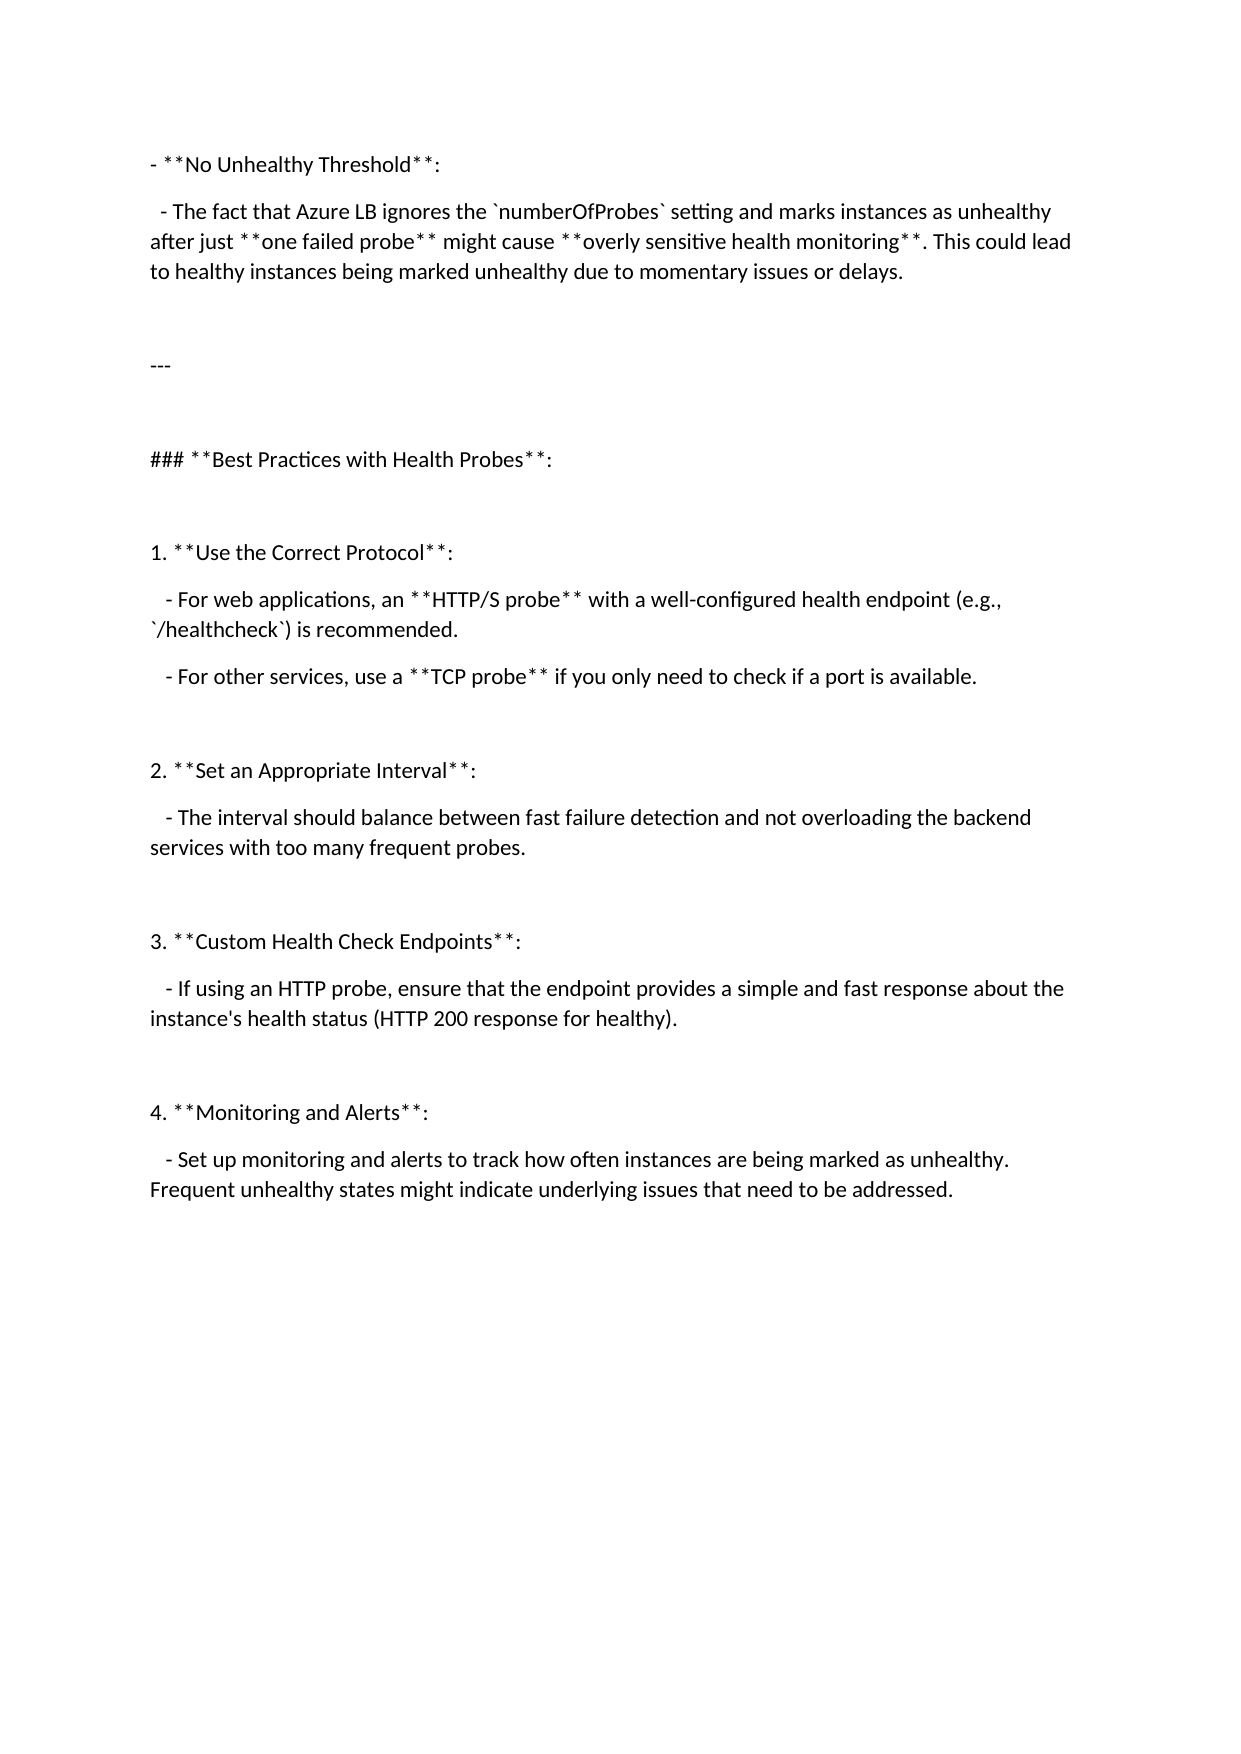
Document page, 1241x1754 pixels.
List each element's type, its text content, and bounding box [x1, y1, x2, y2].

text --- [150, 351, 1090, 379]
text 3. **Custom Health Check Endpoints**: [150, 927, 1090, 955]
text - The interval should balance between fast failure detection and not overloading the backend services with too many frequent probes. [150, 803, 1090, 861]
text - If using an HTTP probe, ensure that the endpoint provides a simple and fast response about the instance's health status (HTTP 200 response for healthy). [150, 974, 1090, 1032]
text 4. **Monitoring and Alerts**: [150, 1098, 1090, 1126]
text - **No Unhealthy Threshold**: [150, 150, 1090, 178]
text - For other services, use a **TCP probe** if you only need to check if a port is available. [150, 662, 1090, 691]
text 1. **Use the Correct Protocol**: [150, 538, 1090, 567]
text ### **Best Practices with Health Probes**: [150, 445, 1090, 473]
text - Set up monitoring and alerts to track how often instances are being marked as unhealthy. Frequent unhealthy states might indicate underlying issues that need to be addressed. [150, 1145, 1090, 1203]
text - The fact that Azure LB ignores the `numberOfProbes` setting and marks instances as unhealthy after just **one failed probe** might cause **overly sensitive health monitoring**. This could lead to healthy instances being marked unhealthy due to momentary issues or delays. [150, 197, 1090, 285]
text - For web applications, an **HTTP/S probe** with a well-configured health endpoint (e.g., `/healthcheck`) is recommended. [150, 585, 1090, 644]
text 2. **Set an Appropriate Interval**: [150, 756, 1090, 784]
